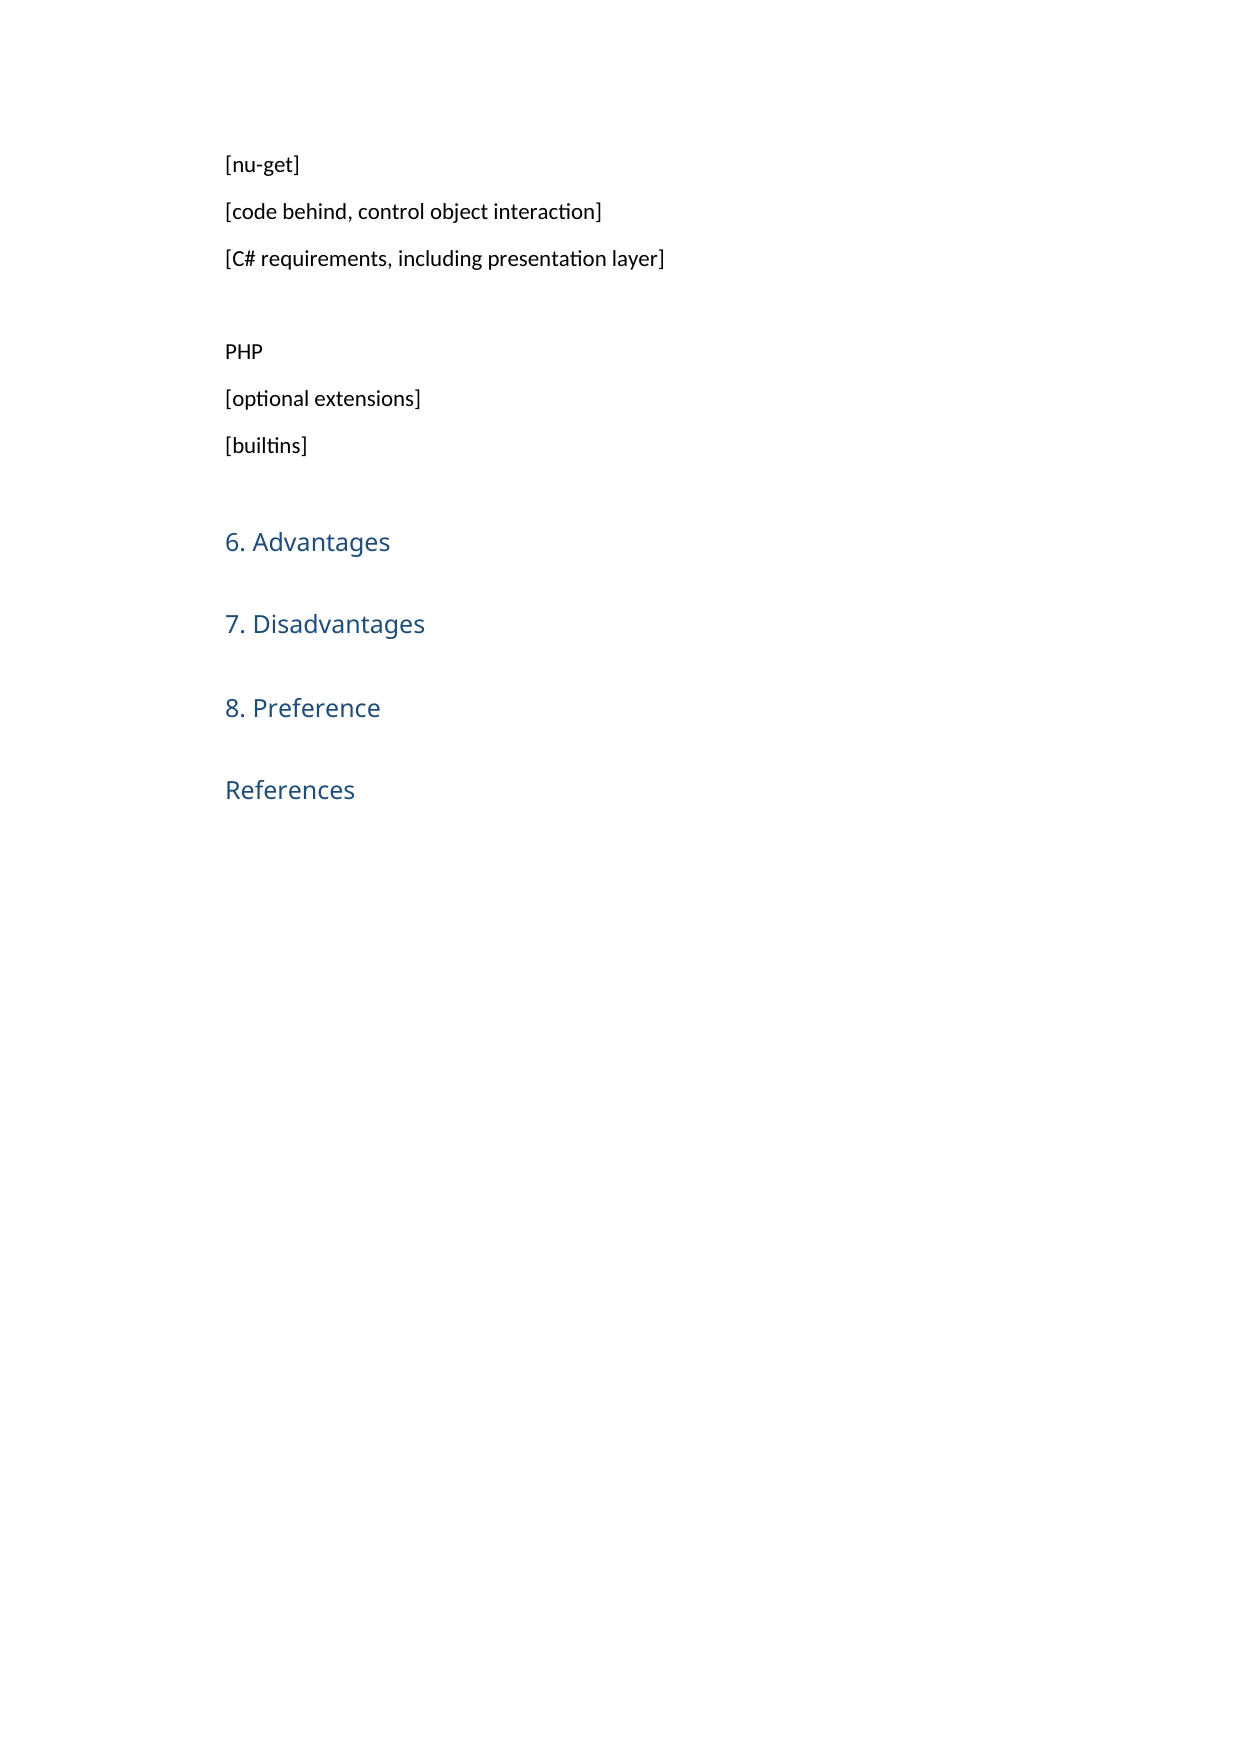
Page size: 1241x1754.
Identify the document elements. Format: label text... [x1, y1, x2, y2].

subtitle 6. Advantages [150, 525, 1090, 559]
text [builtins] [150, 431, 1090, 459]
text [code behind, control object interaction] [150, 197, 1090, 225]
text PHP [150, 337, 1090, 366]
subtitle References [150, 772, 1090, 806]
text [nu-get] [150, 150, 1090, 178]
text [C# requirements, including presentation layer] [150, 244, 1090, 272]
subtitle 7. Disadvantages [150, 607, 1090, 641]
subtitle 8. Preference [150, 691, 1090, 724]
text [optional extensions] [150, 384, 1090, 412]
